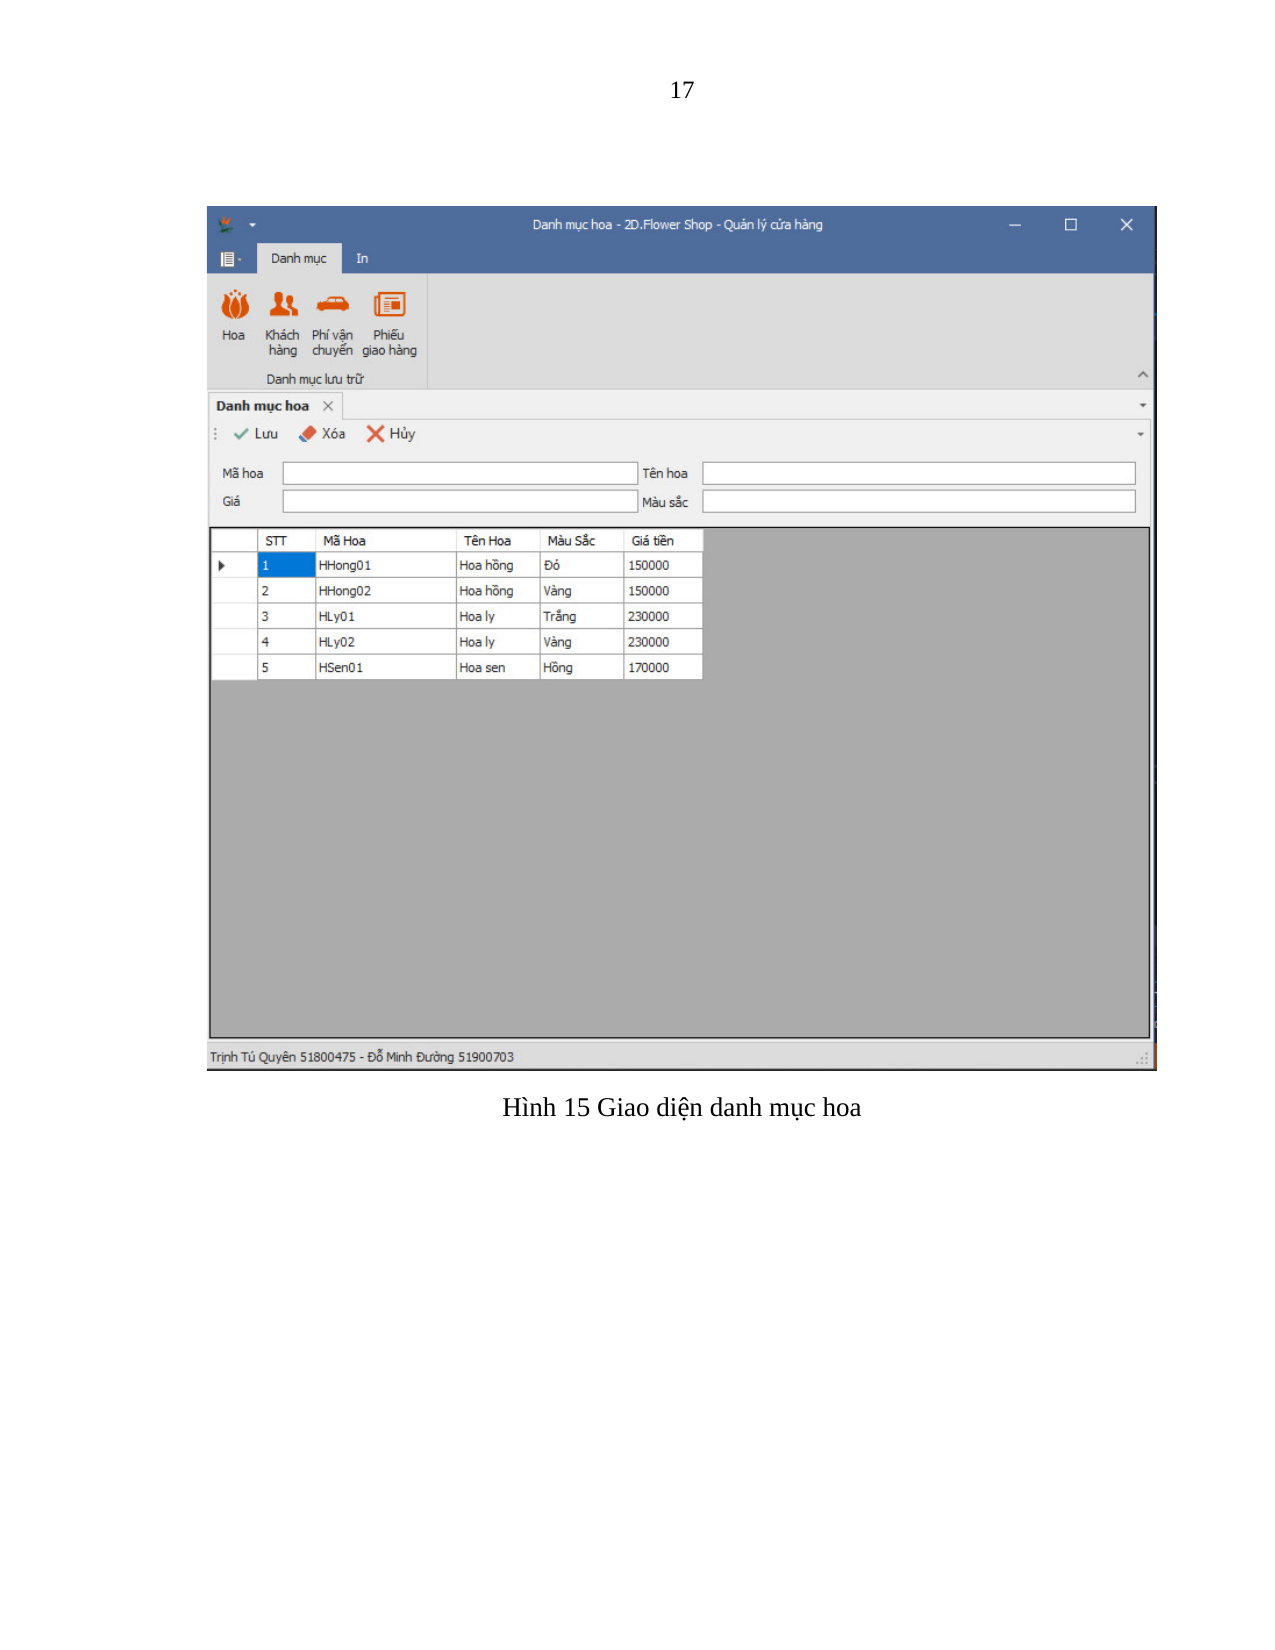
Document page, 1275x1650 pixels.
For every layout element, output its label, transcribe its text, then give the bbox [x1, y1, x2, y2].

picture [206, 206, 1157, 1071]
